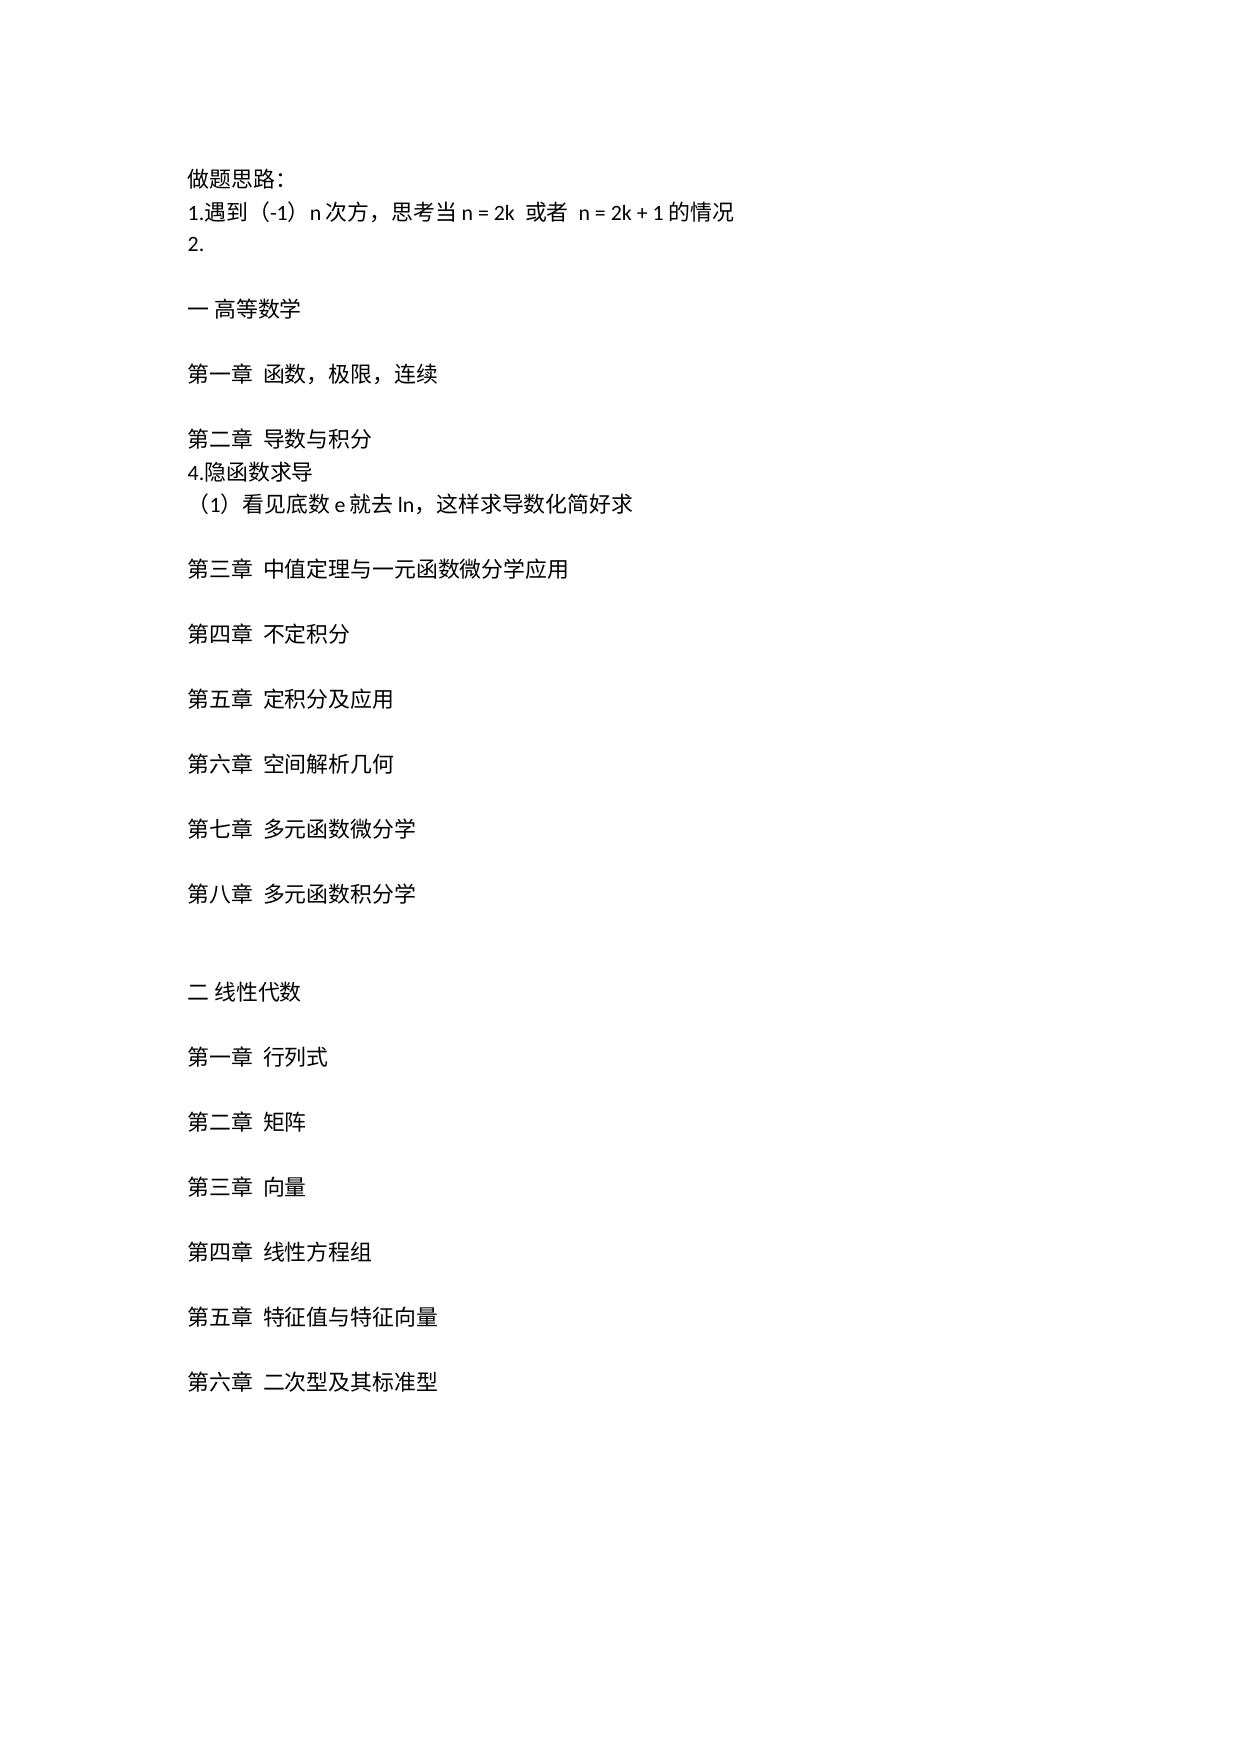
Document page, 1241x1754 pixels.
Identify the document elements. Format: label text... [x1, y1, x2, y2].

text 第四章 线性方程组 [187, 1234, 1053, 1267]
text 第五章 特征值与特征向量 [187, 1299, 1053, 1332]
text 第二章 导数与积分 [187, 422, 1053, 454]
text 2. [187, 227, 1053, 259]
text 做题思路： [187, 162, 1053, 194]
text 第四章 不定积分 [187, 617, 1053, 649]
text 第三章 中值定理与一元函数微分学应用 [187, 552, 1053, 584]
text 第三章 向量 [187, 1169, 1053, 1202]
text 第一章 函数，极限，连续 [187, 357, 1053, 389]
text 第二章 矩阵 [187, 1104, 1053, 1137]
text 第六章 空间解析几何 [187, 747, 1053, 779]
text （1）看见底数e就去ln，这样求导数化简好求 [187, 487, 1053, 519]
text 一 高等数学 [187, 292, 1053, 324]
text 第六章 二次型及其标准型 [187, 1364, 1053, 1397]
text 第五章 定积分及应用 [187, 682, 1053, 714]
text 1.遇到（-1）n次方，思考当 n = 2k 或者 n = 2k + 1 的情况 [187, 194, 1053, 227]
text 二 线性代数 [187, 974, 1053, 1007]
text 4.隐函数求导 [187, 454, 1053, 487]
text 第一章 行列式 [187, 1039, 1053, 1072]
text 第七章 多元函数微分学 [187, 812, 1053, 844]
text 第八章 多元函数积分学 [187, 877, 1053, 909]
